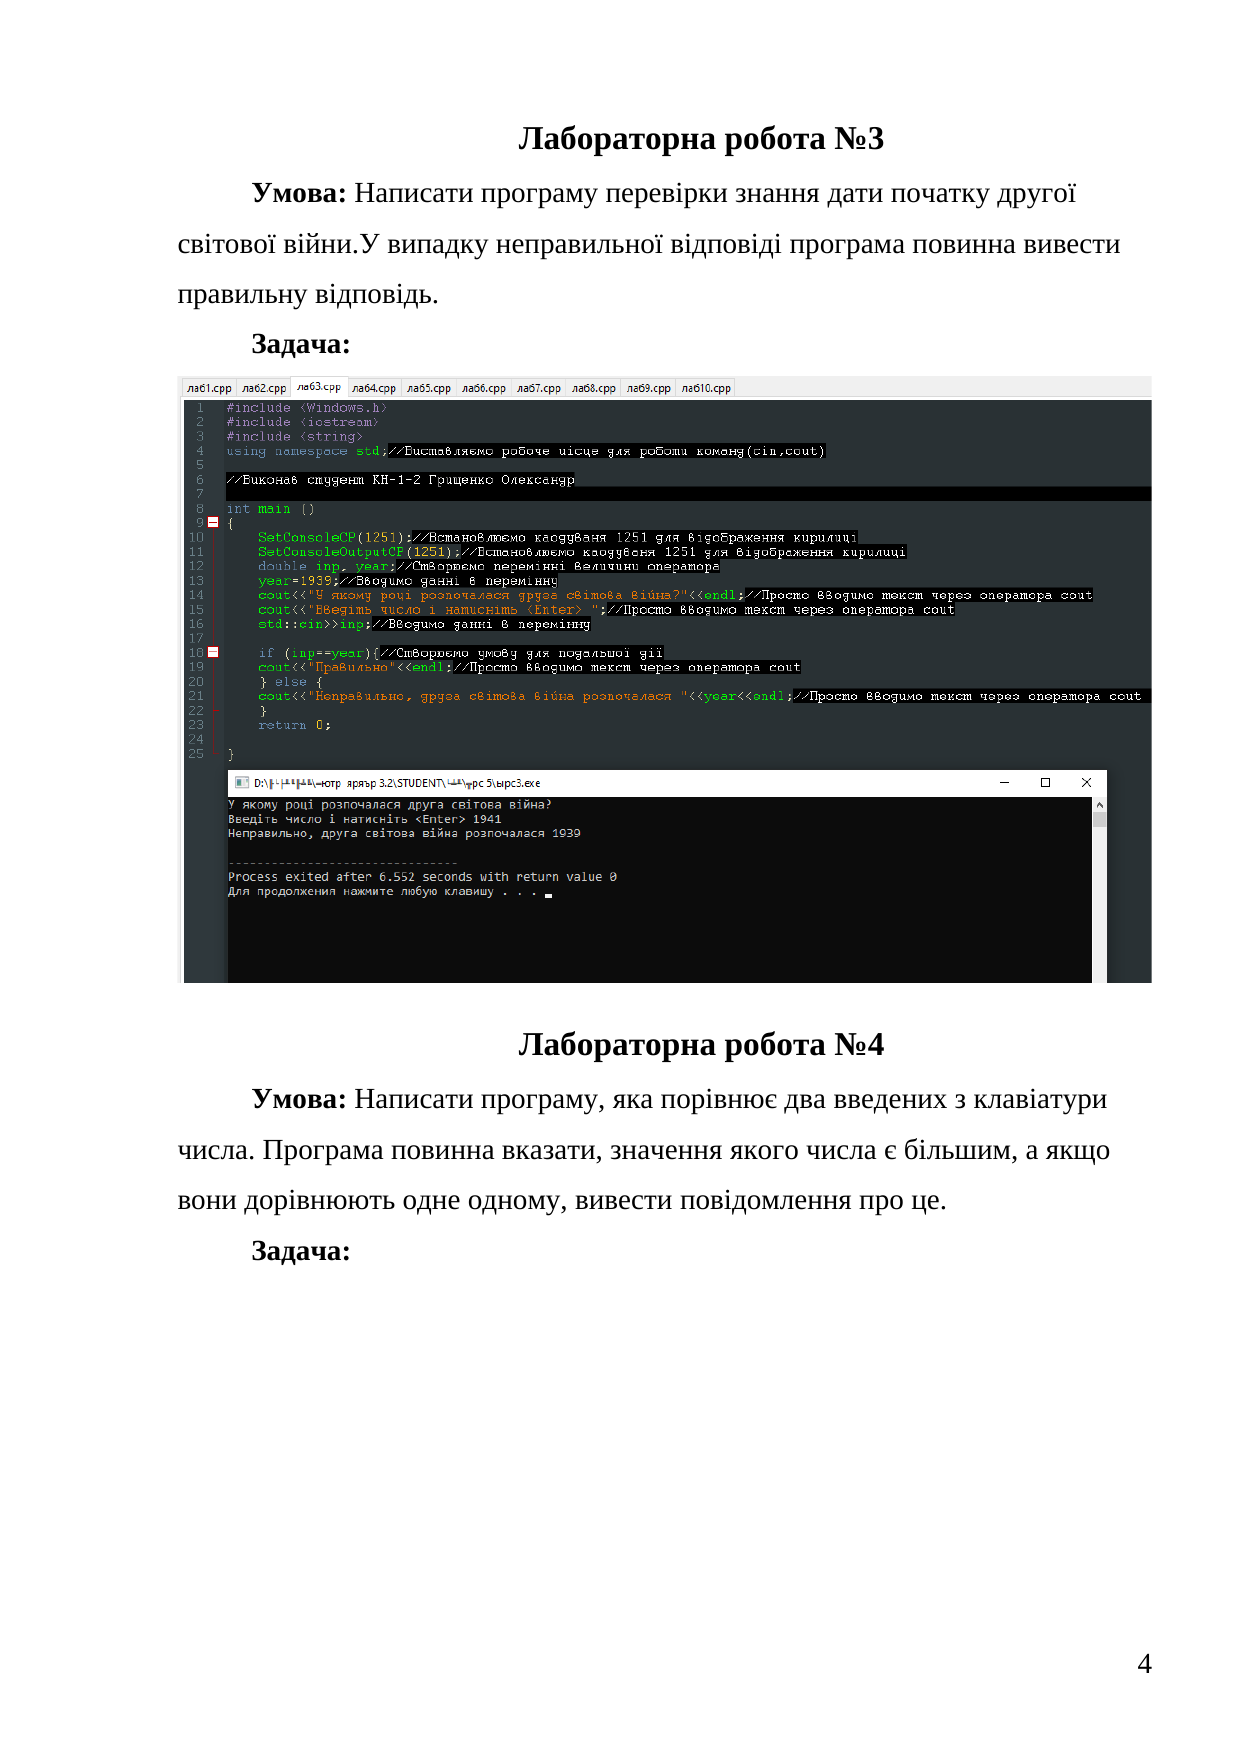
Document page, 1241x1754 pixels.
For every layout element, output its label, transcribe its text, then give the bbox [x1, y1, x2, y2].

subtitle Лабораторна робота №3 [177, 118, 1152, 156]
picture [177, 376, 1152, 983]
text Задача: [177, 1233, 1152, 1266]
subtitle Лабораторна робота №4 [177, 1024, 1152, 1062]
text Умова: Написати програму перевірки знання дати початку другої світової війни.У випадку неправильної відповіді програма повинна вивести правильну відповідь. [177, 176, 1152, 310]
text Умова: Написати програму, яка порівнює два введених з клавіатури числа. Програма повинна вказати, значення якого числа є більшим, а якщо вони дорівнюють одне одному, вивести повідомлення про це. [177, 1082, 1152, 1216]
text Задача: [177, 327, 1152, 376]
